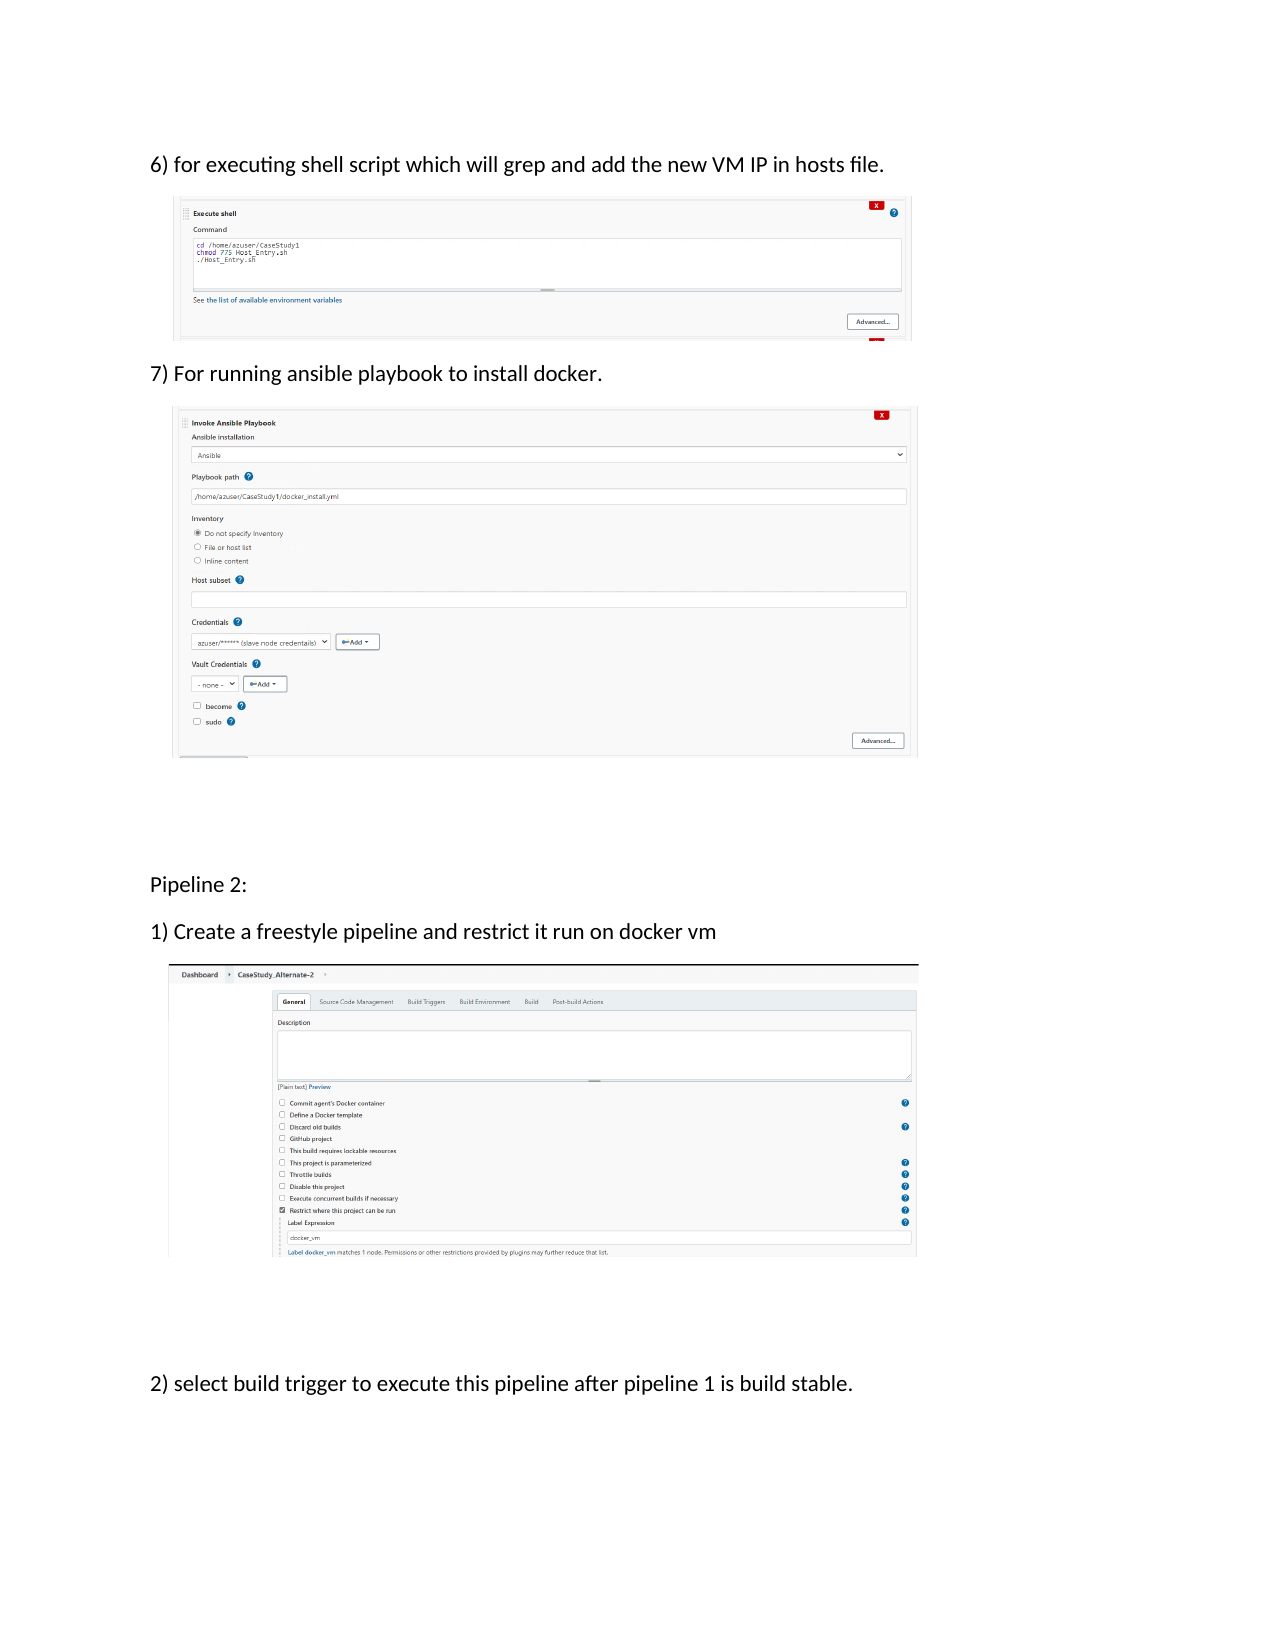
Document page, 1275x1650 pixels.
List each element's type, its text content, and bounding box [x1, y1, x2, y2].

text 6) for executing shell script which will grep and add the new VM IP in hosts file. [150, 150, 1125, 178]
text 2) select build trigger to execute this pipeline after pipeline 1 is build stable. [150, 1369, 1125, 1397]
text Pipeline 2: [150, 871, 1125, 898]
text 7) For running ansible playbook to install docker. [150, 359, 1125, 387]
text 1) Create a freestyle pipeline and restrict it run on docker vm [150, 917, 1125, 945]
